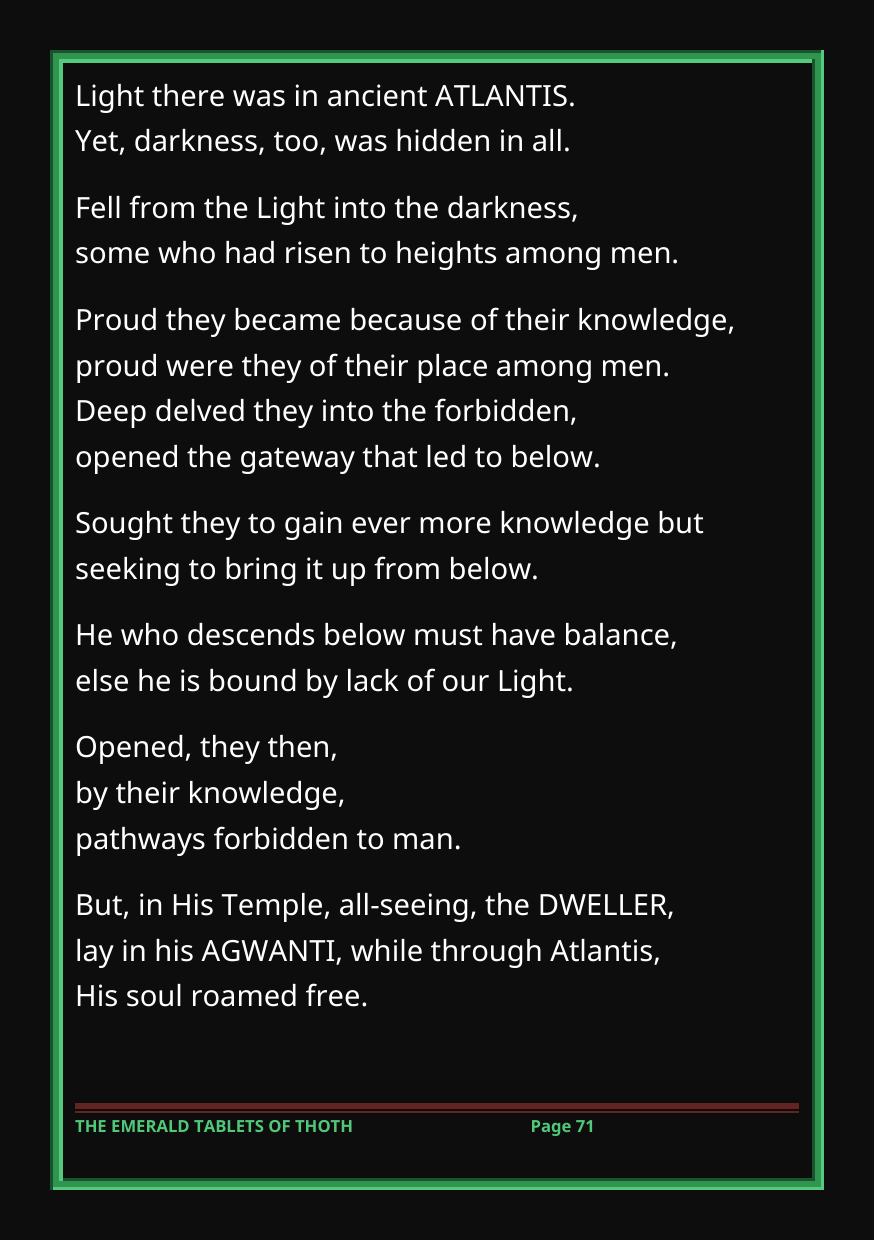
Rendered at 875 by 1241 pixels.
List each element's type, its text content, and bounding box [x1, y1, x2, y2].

text Sought they to gain ever more knowledge but seeking to bring it up from below. [75, 502, 799, 588]
text Opened, they then, by their knowledge, pathways forbidden to man. [75, 727, 799, 858]
text He who descends below must have balance, else he is bound by lack of our Light. [75, 614, 799, 700]
text Proud they became because of their knowledge, proud were they of their place among men. Deep delved they into the forbidden, opened the gateway that led to below. [75, 299, 799, 476]
text Light there was in ancient ATLANTIS. Yet, darkness, too, was hidden in all. [75, 75, 799, 160]
text Fell from the Light into the darkness, some who had risen to heights among men. [75, 187, 799, 272]
text But, in His Temple, all-seeing, the DWELLER, lay in his AGWANTI, while through Atlantis, His soul roamed free. [75, 884, 799, 1015]
